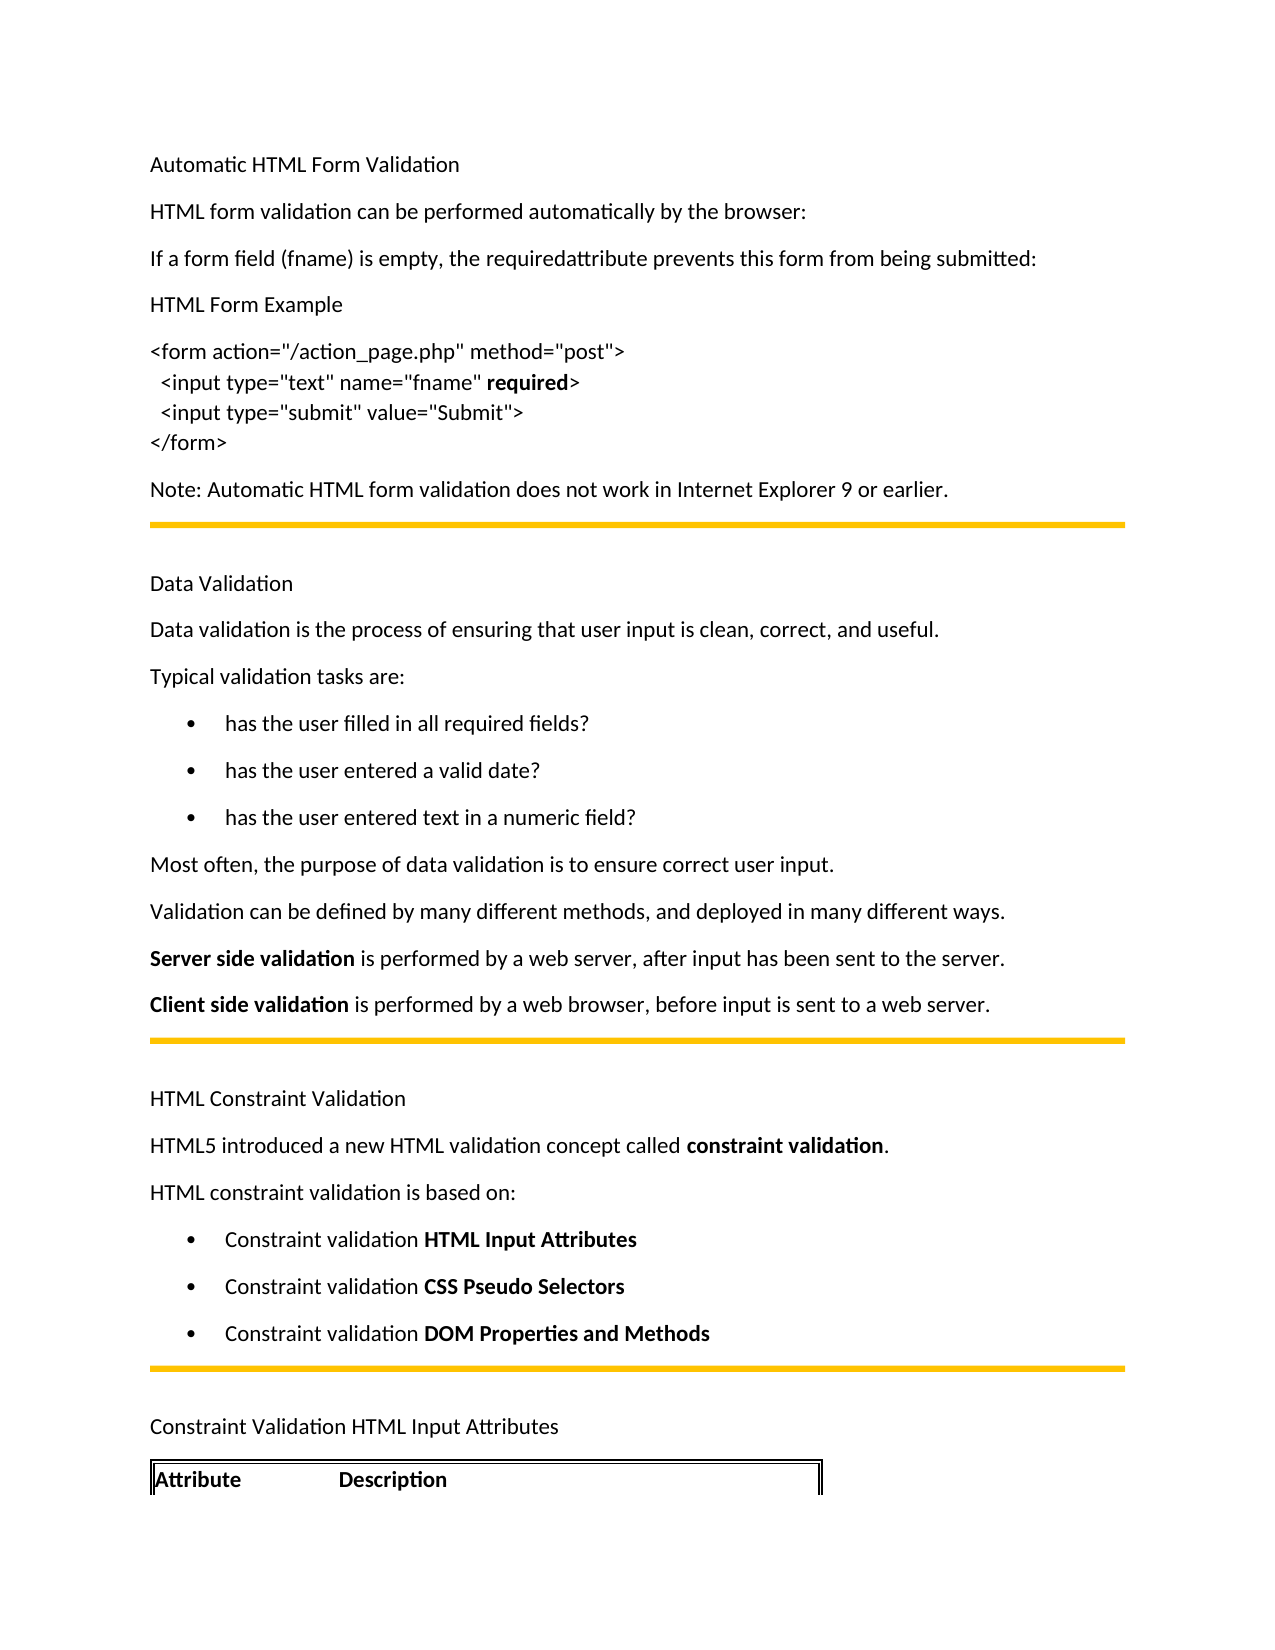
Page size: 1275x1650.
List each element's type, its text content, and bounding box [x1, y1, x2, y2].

text Client side validation is performed by a web browser, before input is sent to a web server. [150, 991, 1125, 1019]
table_header Description [336, 1464, 818, 1495]
text <form action="/action_page.php" method="post"> <input type="text" name="fname" required> <input type="submit" value="Submit"> </form> [150, 337, 1125, 456]
text Server side validation is performed by a web server, after input has been sent to the server. [150, 944, 1125, 972]
text Validation can be defined by many different methods, and deployed in many different ways. [150, 897, 1125, 925]
text Note: Automatic HTML form validation does not work in Internet Explorer 9 or earlier. [150, 475, 1125, 503]
text Typical validation tasks are: [150, 662, 1125, 691]
text HTML form validation can be performed automatically by the browser: [150, 197, 1125, 225]
text HTML5 introduced a new HTML validation concept called constraint validation. [150, 1131, 1125, 1159]
list has the user filled in all required fields? [187, 709, 1125, 737]
text If a form field (fname) is empty, the requiredattribute prevents this form from being submitted: [150, 244, 1125, 272]
list Constraint validation CSS Pseudo Selectors [187, 1272, 1125, 1300]
text Constraint Validation HTML Input Attributes [150, 1412, 1125, 1441]
text HTML constraint validation is based on: [150, 1178, 1125, 1206]
list has the user entered a valid date? [187, 756, 1125, 784]
text Automatic HTML Form Validation [150, 150, 1125, 178]
text Most often, the purpose of data validation is to ensure correct user input. [150, 850, 1125, 878]
text HTML Constraint Validation [150, 1084, 1125, 1112]
list Constraint validation DOM Properties and Methods [187, 1319, 1125, 1347]
list Constraint validation HTML Input Attributes [187, 1225, 1125, 1253]
table_header Attribute [155, 1464, 336, 1495]
list has the user entered text in a numeric field? [187, 803, 1125, 831]
text Data Validation [150, 569, 1125, 597]
text HTML Form Example [150, 291, 1125, 319]
text Data validation is the process of ensuring that user input is clean, correct, and useful. [150, 616, 1125, 644]
